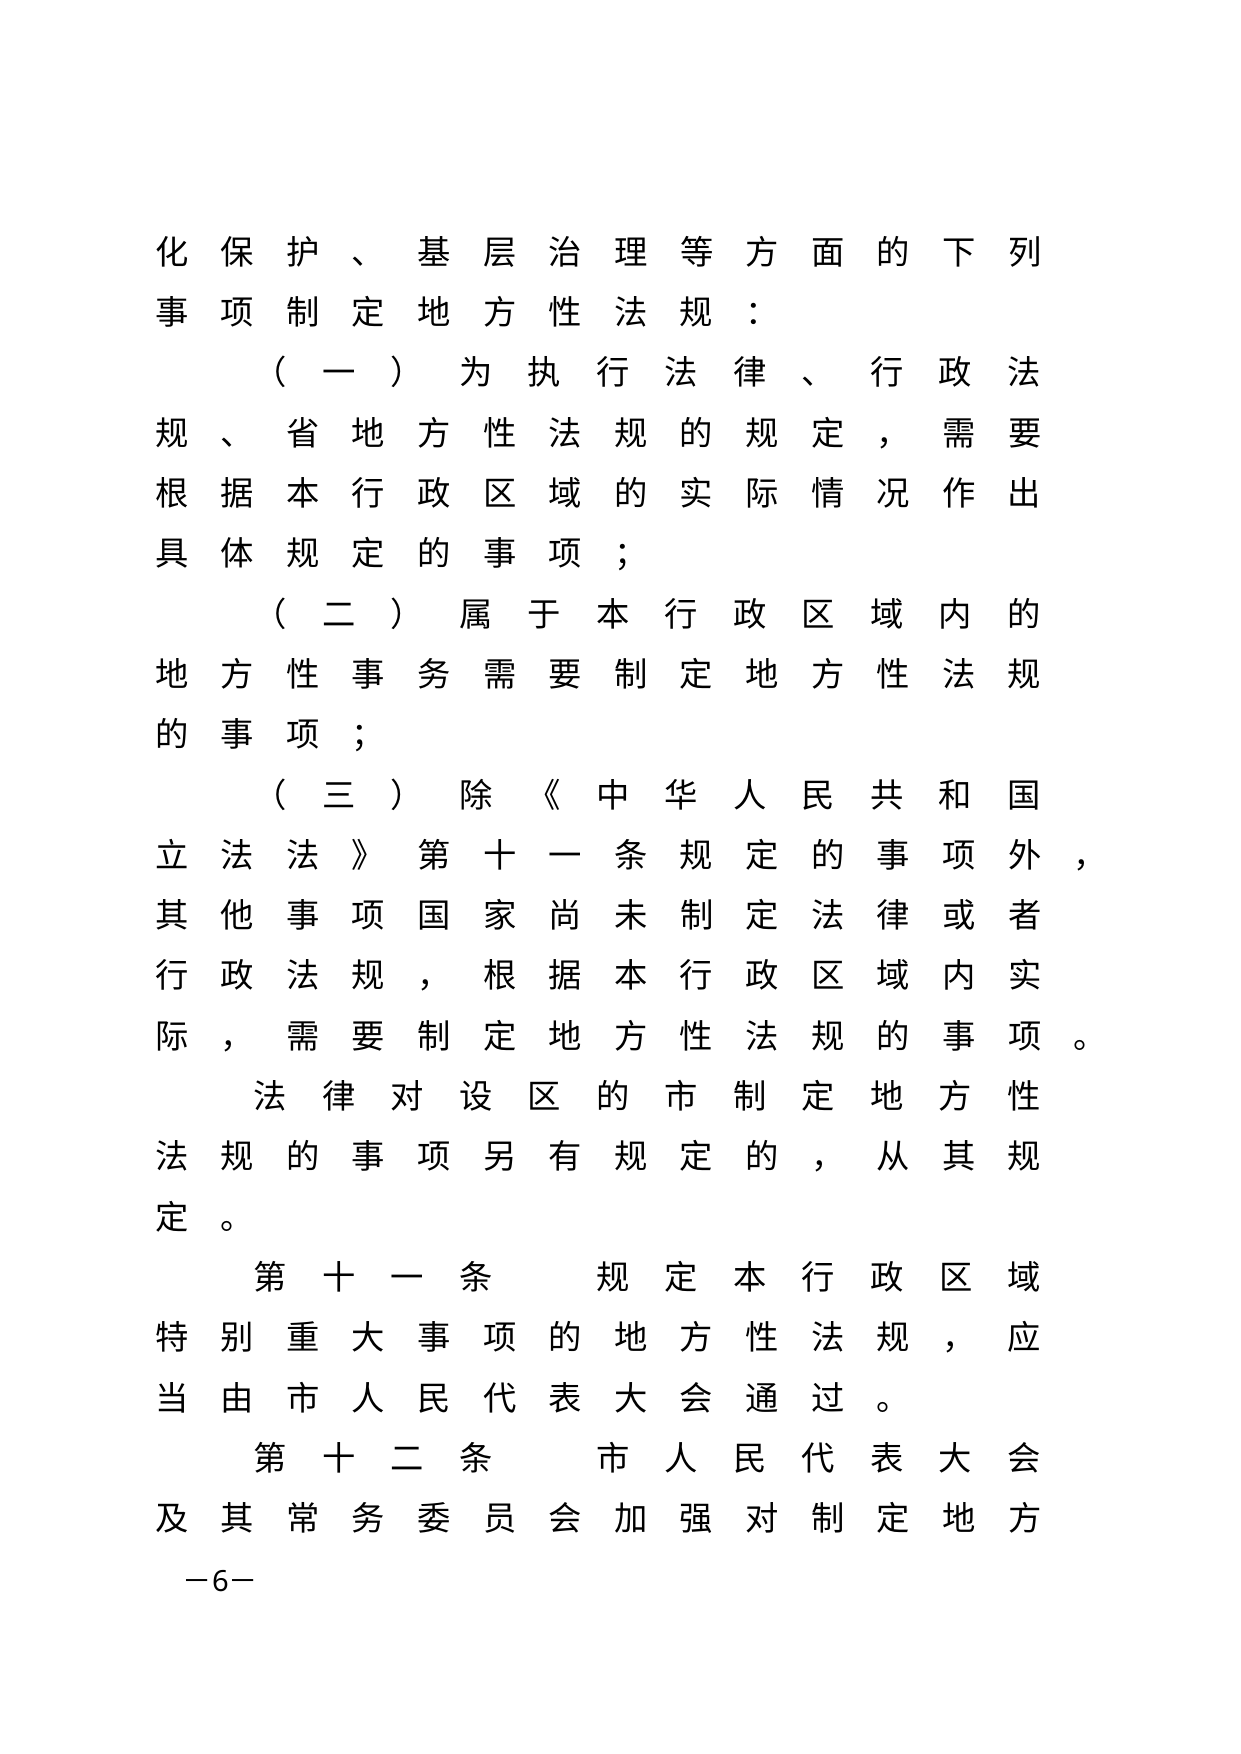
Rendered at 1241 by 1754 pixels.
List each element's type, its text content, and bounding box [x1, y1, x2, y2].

text （三）除《中华人民共和国立法法》第十一条规定的事项外，其他事项国家尚未制定法律或者行政法规，根据本行政区域内实际，需要制定地方性法规的事项。 [155, 762, 1073, 1064]
text 第十一条 规定本行政区域特别重大事项的地方性法规，应当由市人民代表大会通过。 [155, 1245, 1073, 1426]
text 第十条 市人民代表大会及其常务委员会根据本市的具体情况和实际需要，在不同宪法、法律、行政法规和省地方性法规相抵触的前提下，可以对城乡建设与管理、生态文明建设、历史文化保护、基层治理等方面的下列事项制定地方性法规： [155, 219, 1073, 340]
text 法律对设区的市制定地方性法规的事项另有规定的，从其规定。 [155, 1064, 1073, 1245]
text （二）属于本行政区域内的地方性事务需要制定地方性法规的事项； [155, 581, 1073, 762]
text 第十二条 市人民代表大会及其常务委员会加强对制定地方性法规工作的组织协调，发挥在制定地方性法规工作中的主导作用。 [155, 1426, 1073, 1546]
text （一）为执行法律、行政法规、省地方性法规的规定，需要根据本行政区域的实际情况作出具体规定的事项； [155, 340, 1073, 581]
